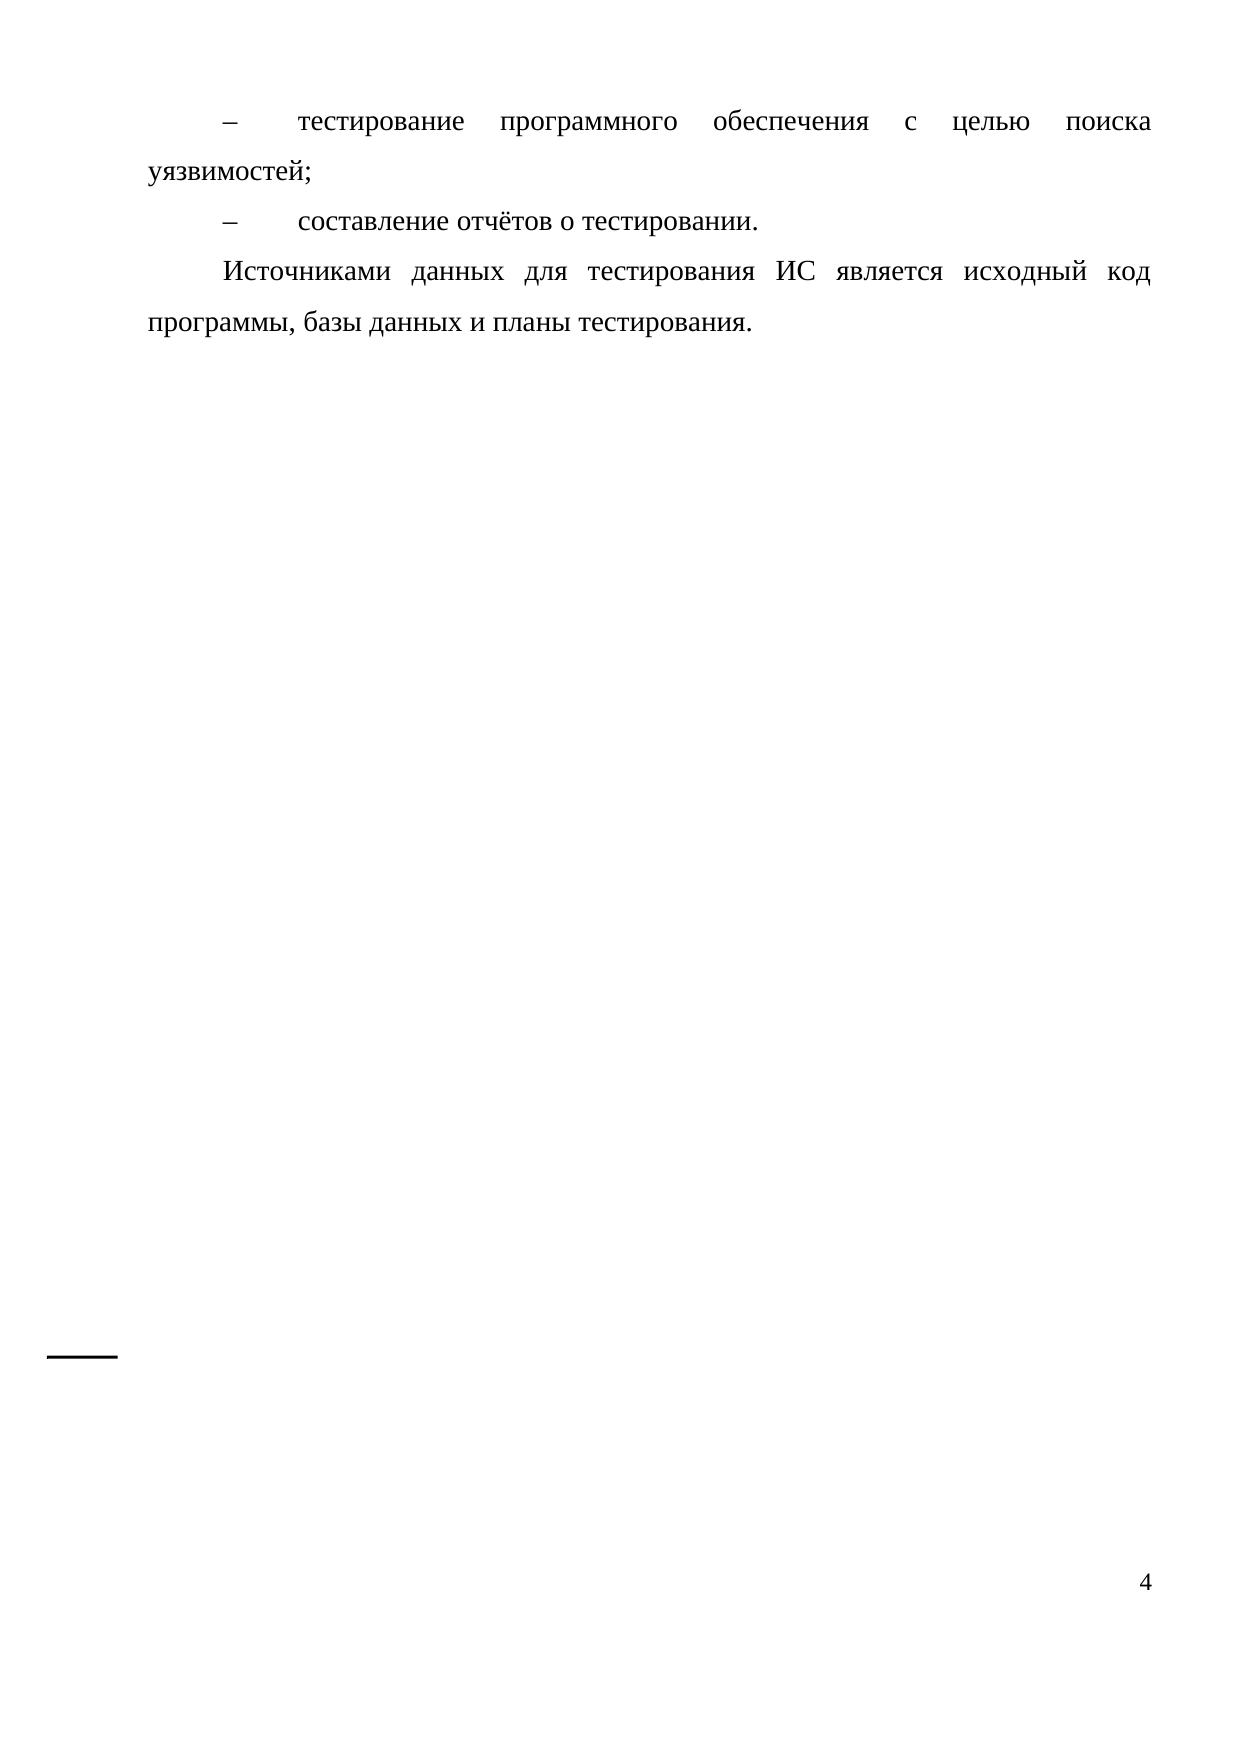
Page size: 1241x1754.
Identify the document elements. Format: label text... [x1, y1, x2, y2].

list составление отчётов о тестировании. [148, 203, 1152, 237]
list тестирование программного обеспечения с целью поиска уязвимостей; [148, 103, 1152, 186]
text Источниками данных для тестирования ИС является исходный код программы, базы данных и планы тестирования. [148, 253, 1152, 337]
